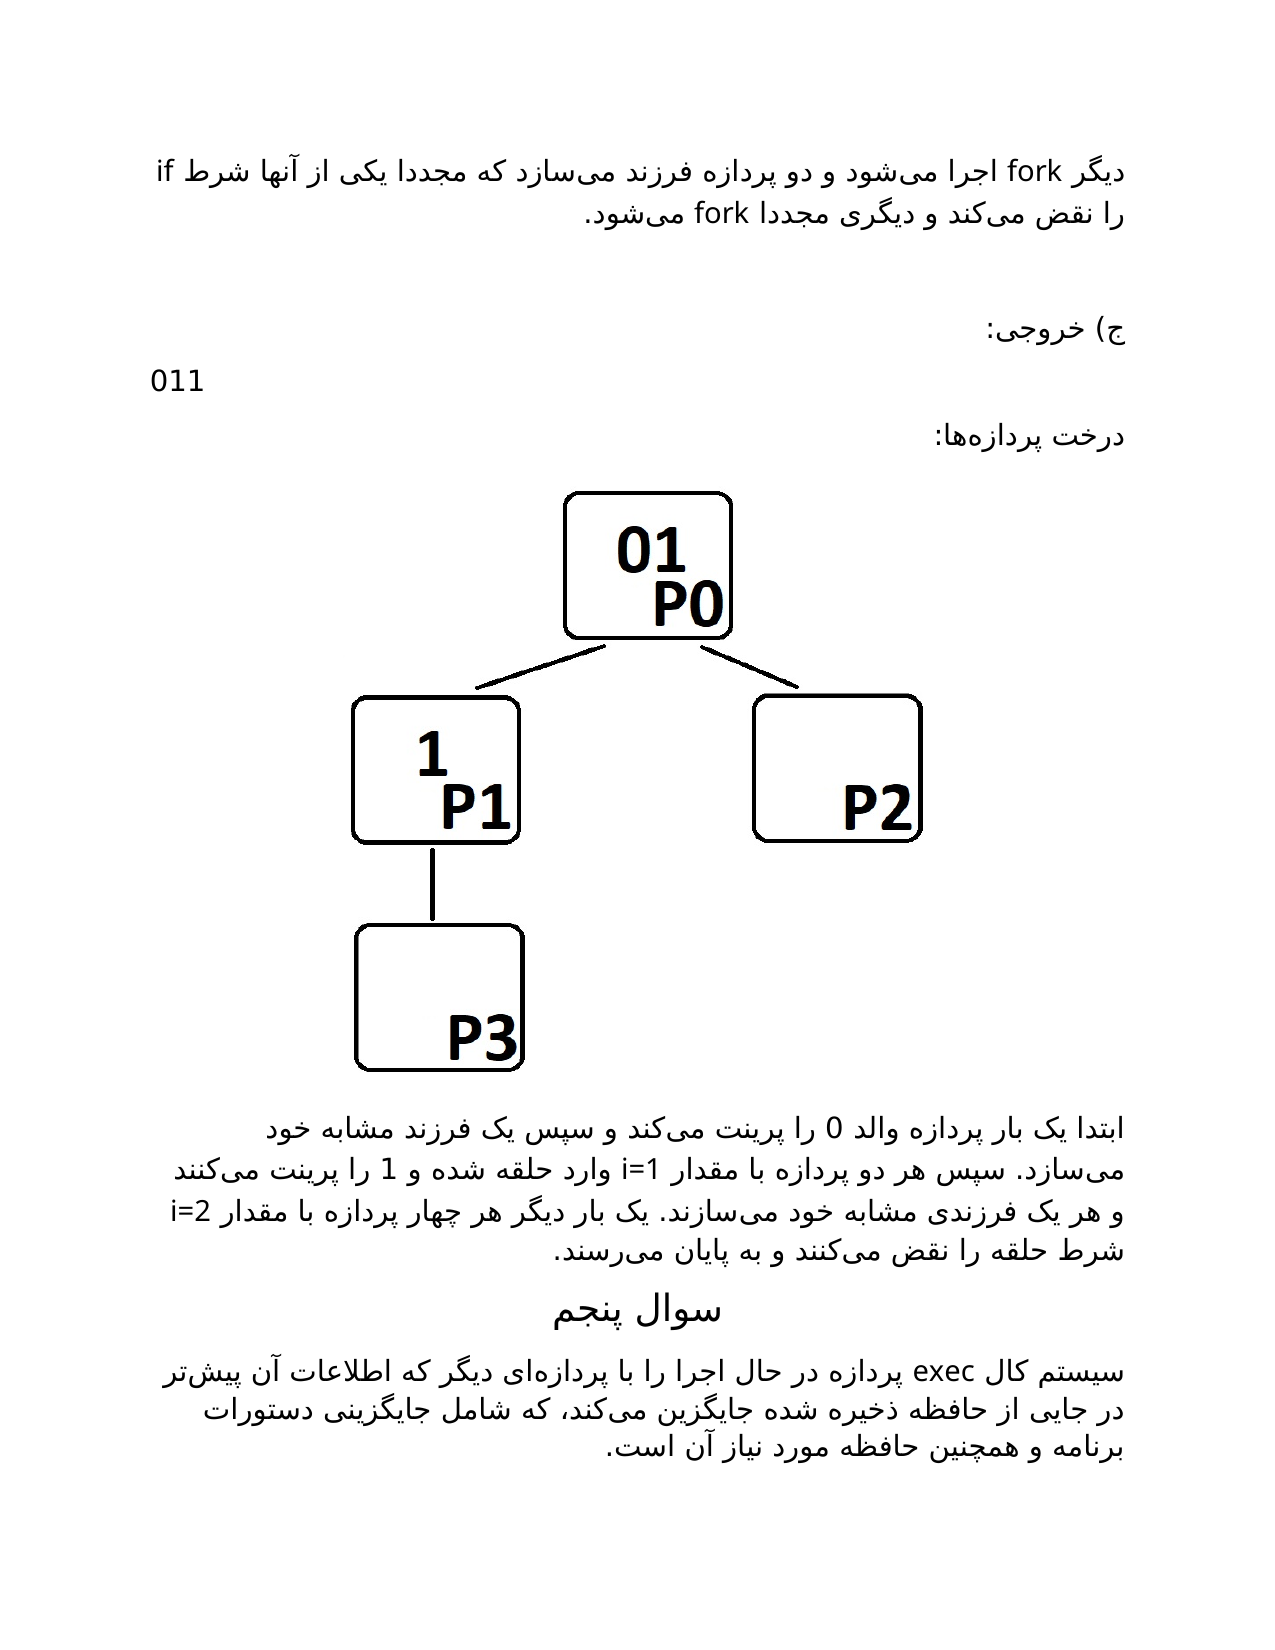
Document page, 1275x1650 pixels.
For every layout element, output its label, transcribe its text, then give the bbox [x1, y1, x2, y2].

picture [336, 471, 939, 1093]
text سیستم کال exec پردازه در حال اجرا را با پردازه‌ای دیگر که اطلاعات آن پیش‌تر در جایی از حافظه ذخیره شده جایگزین می‌کند، که شامل جایگزینی دستورات برنامه و همچنین حافظه مورد نیاز آن است. [150, 1350, 1125, 1463]
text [150, 150, 1125, 232]
text ج) خروجی: [150, 311, 1125, 345]
text ابتدا یک بار پردازه والد 0 را پرینت می‌کند و سپس یک فرزند مشابه خود می‌سازد. سپس هر دو پردازه با مقدار i=1 وارد حلقه شده و 1 را پرینت می‌کنند و هر یک فرزندی مشابه خود می‌سازند. یک بار دیگر هر چهار پردازه با مقدار i=2 شرط حلقه را نقض می‌کنند و به پایان می‌رسند. [150, 1111, 1125, 1267]
text درخت پردازه‌ها: [150, 418, 1125, 452]
text 011 [150, 365, 1125, 399]
text سوال پنجم [150, 1286, 1125, 1330]
